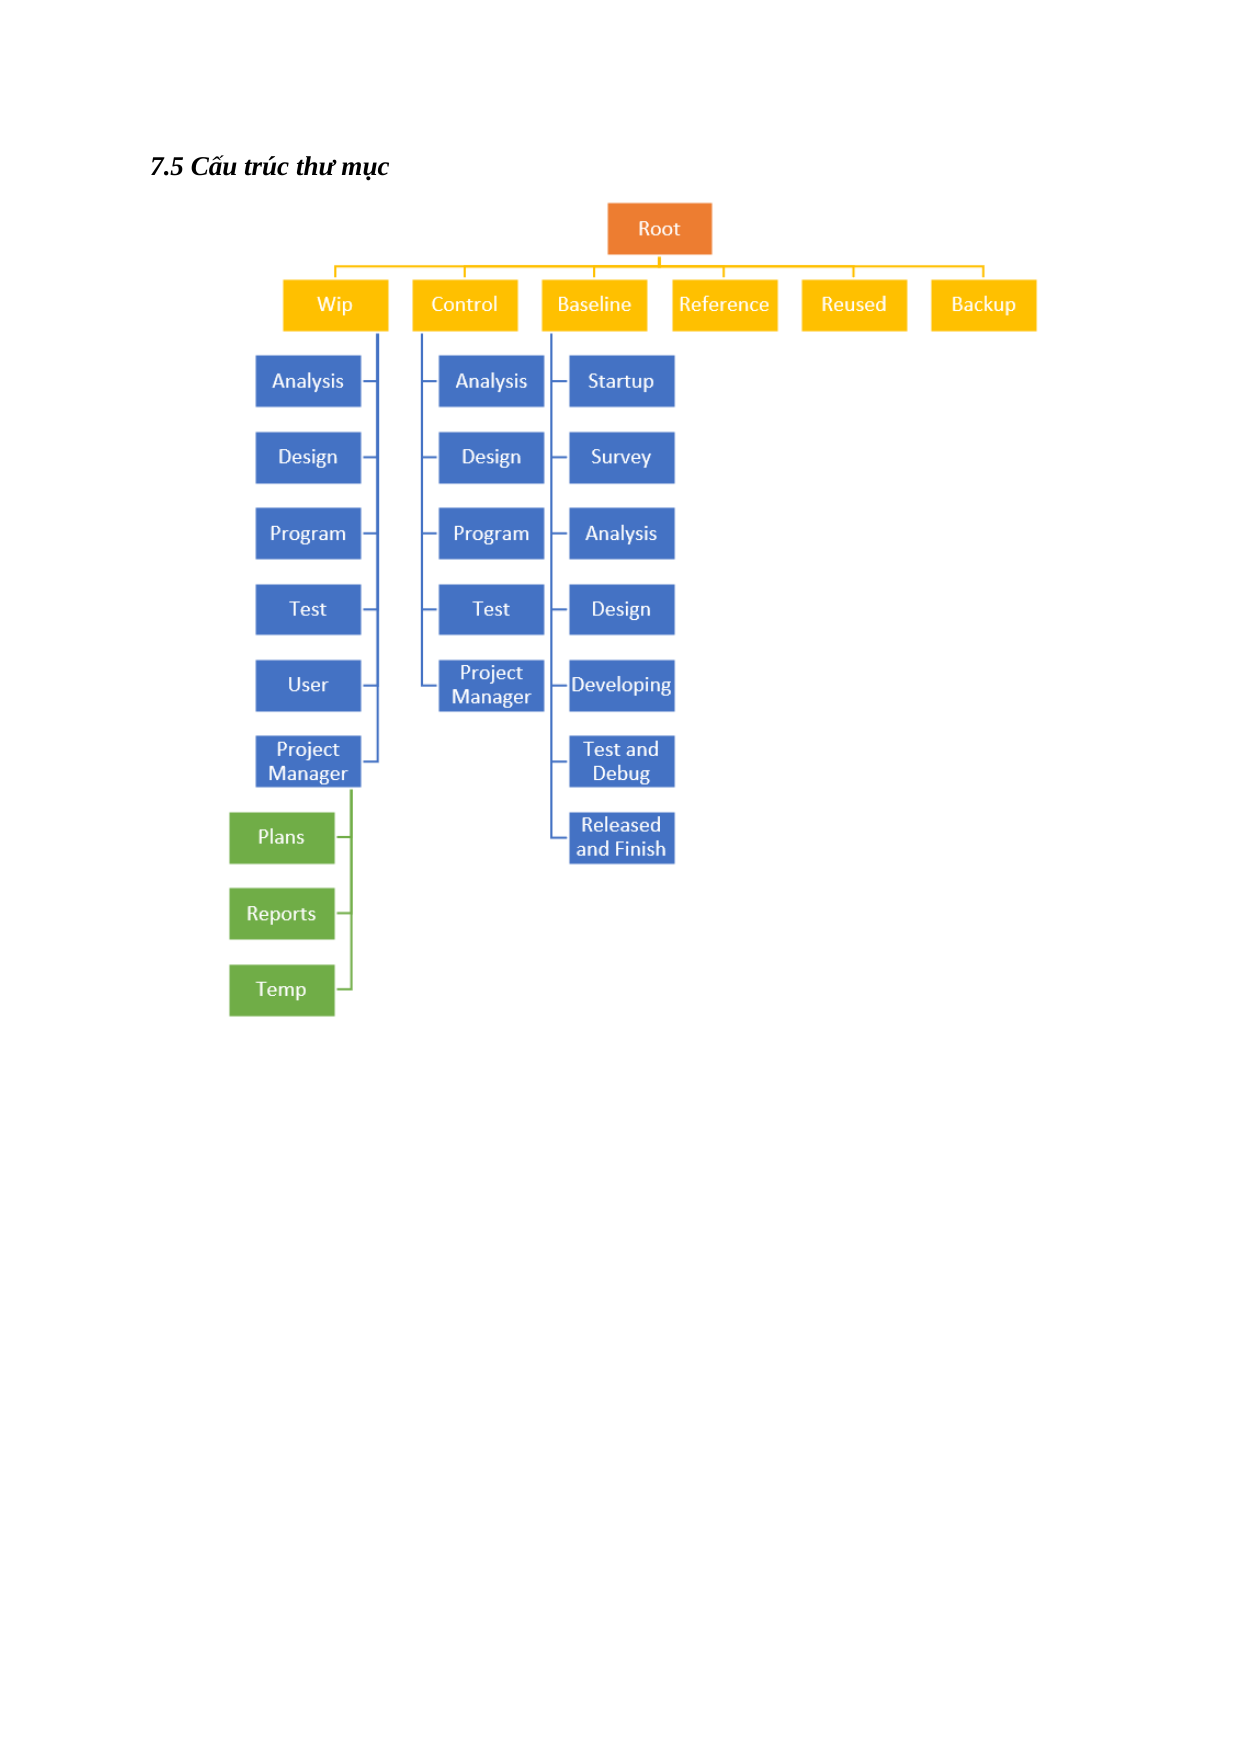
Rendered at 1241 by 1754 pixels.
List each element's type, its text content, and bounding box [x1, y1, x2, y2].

subtitle 7.5 Cấu trúc thư mục [150, 150, 1090, 181]
picture [150, 196, 1091, 1030]
